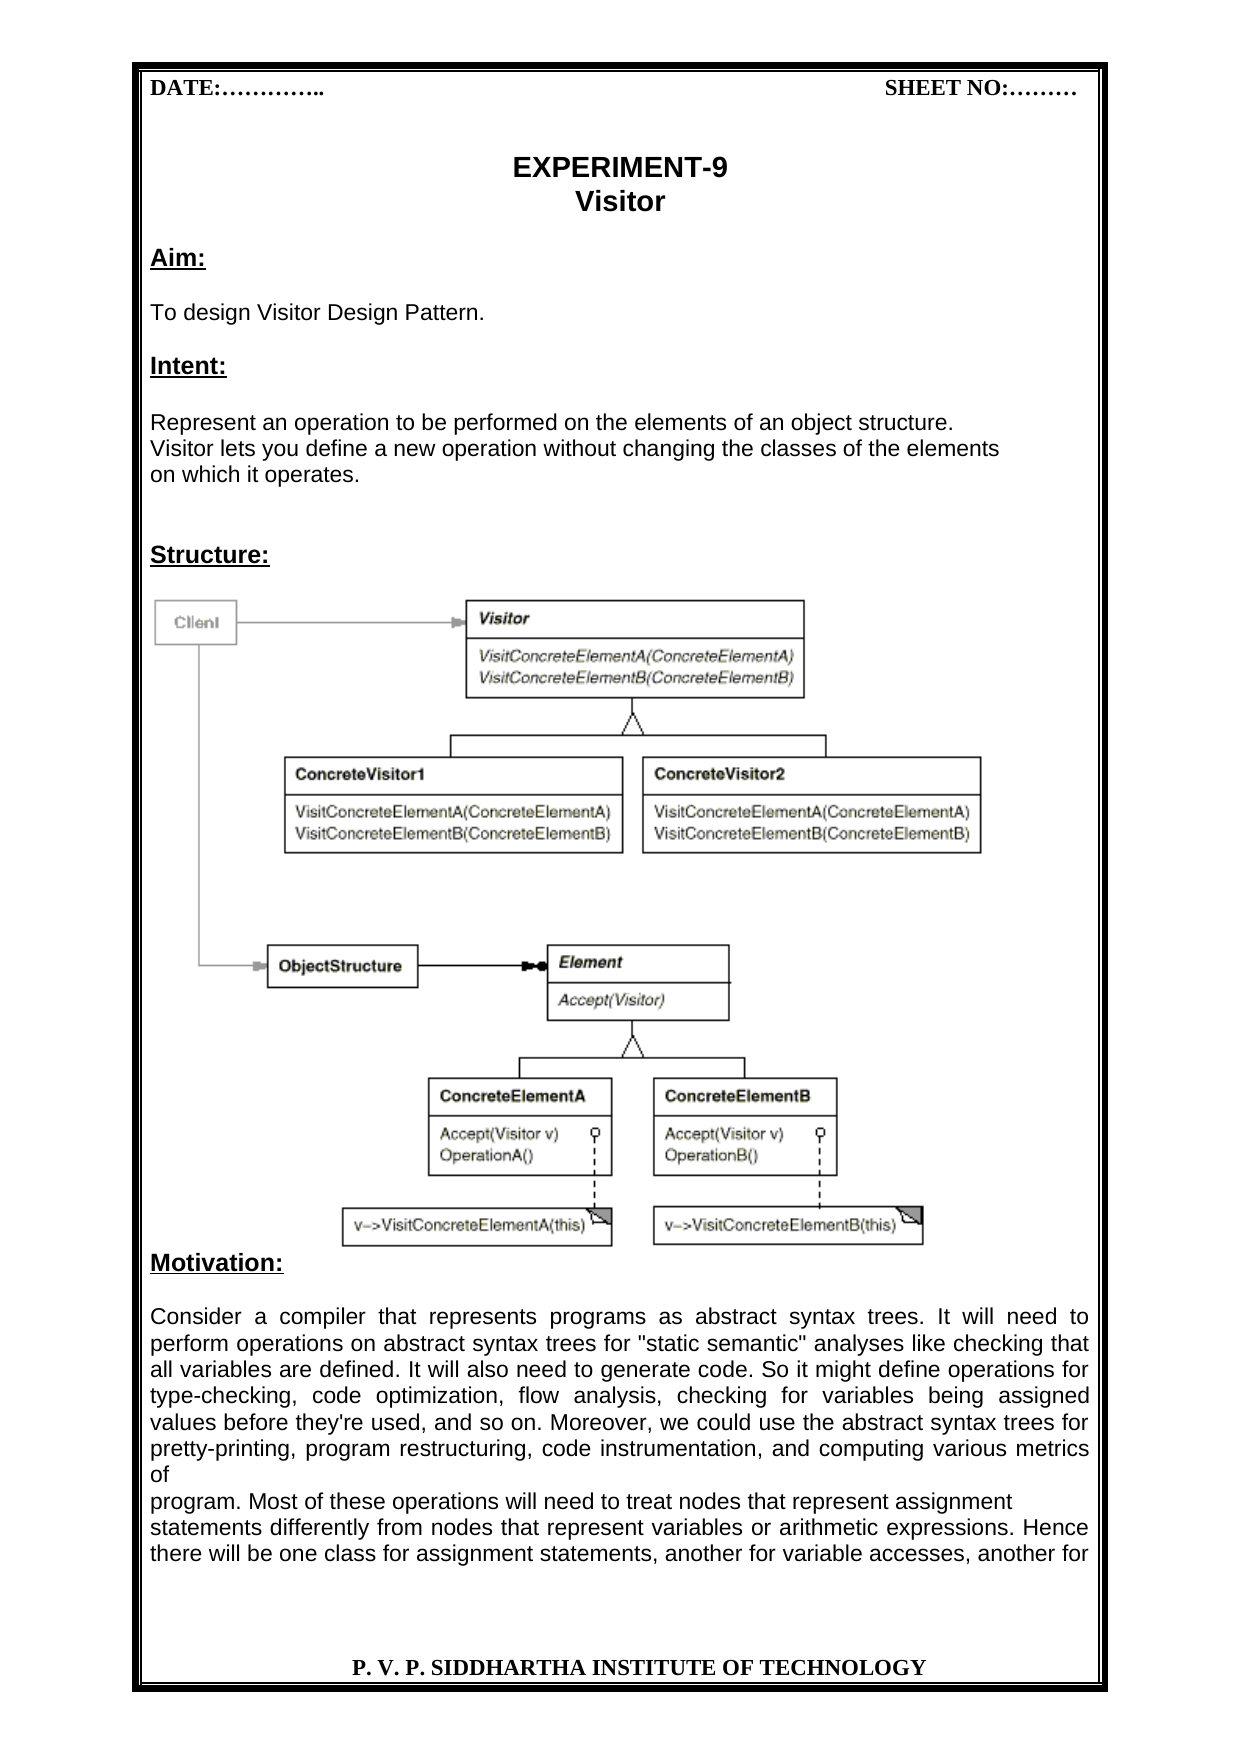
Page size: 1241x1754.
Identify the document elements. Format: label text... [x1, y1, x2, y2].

text Motivation: [150, 598, 1090, 1277]
text Consider a compiler that represents programs as abstract syntax trees. It will need to perform operations on abstract syntax trees for "static semantic" analyses like checking that all variables are defined. It will also need to generate code. So it might define operations for type-checking, code optimization, flow analysis, checking for variables being assigned values before they're used, and so on. Moreover, we could use the abstract syntax trees for pretty-printing, program restructuring, code instrumentation, and computing various metrics of [150, 1303, 1090, 1488]
text on which it operates. [150, 461, 1090, 488]
text EXPERIMENT-9 [150, 150, 1090, 183]
text Represent an operation to be performed on the elements of an object structure. [150, 409, 1090, 435]
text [150, 1514, 1090, 1567]
text Structure: [150, 541, 1090, 569]
text Visitor [150, 183, 1090, 217]
text Visitor lets you define a new operation without changing the classes of the elements [150, 435, 1090, 461]
text Intent: [150, 351, 1090, 380]
text program. Most of these operations will need to treat nodes that represent assignment [150, 1488, 1090, 1514]
text Aim: [150, 243, 1090, 272]
text To design Visitor Design Pattern. [150, 298, 1090, 325]
